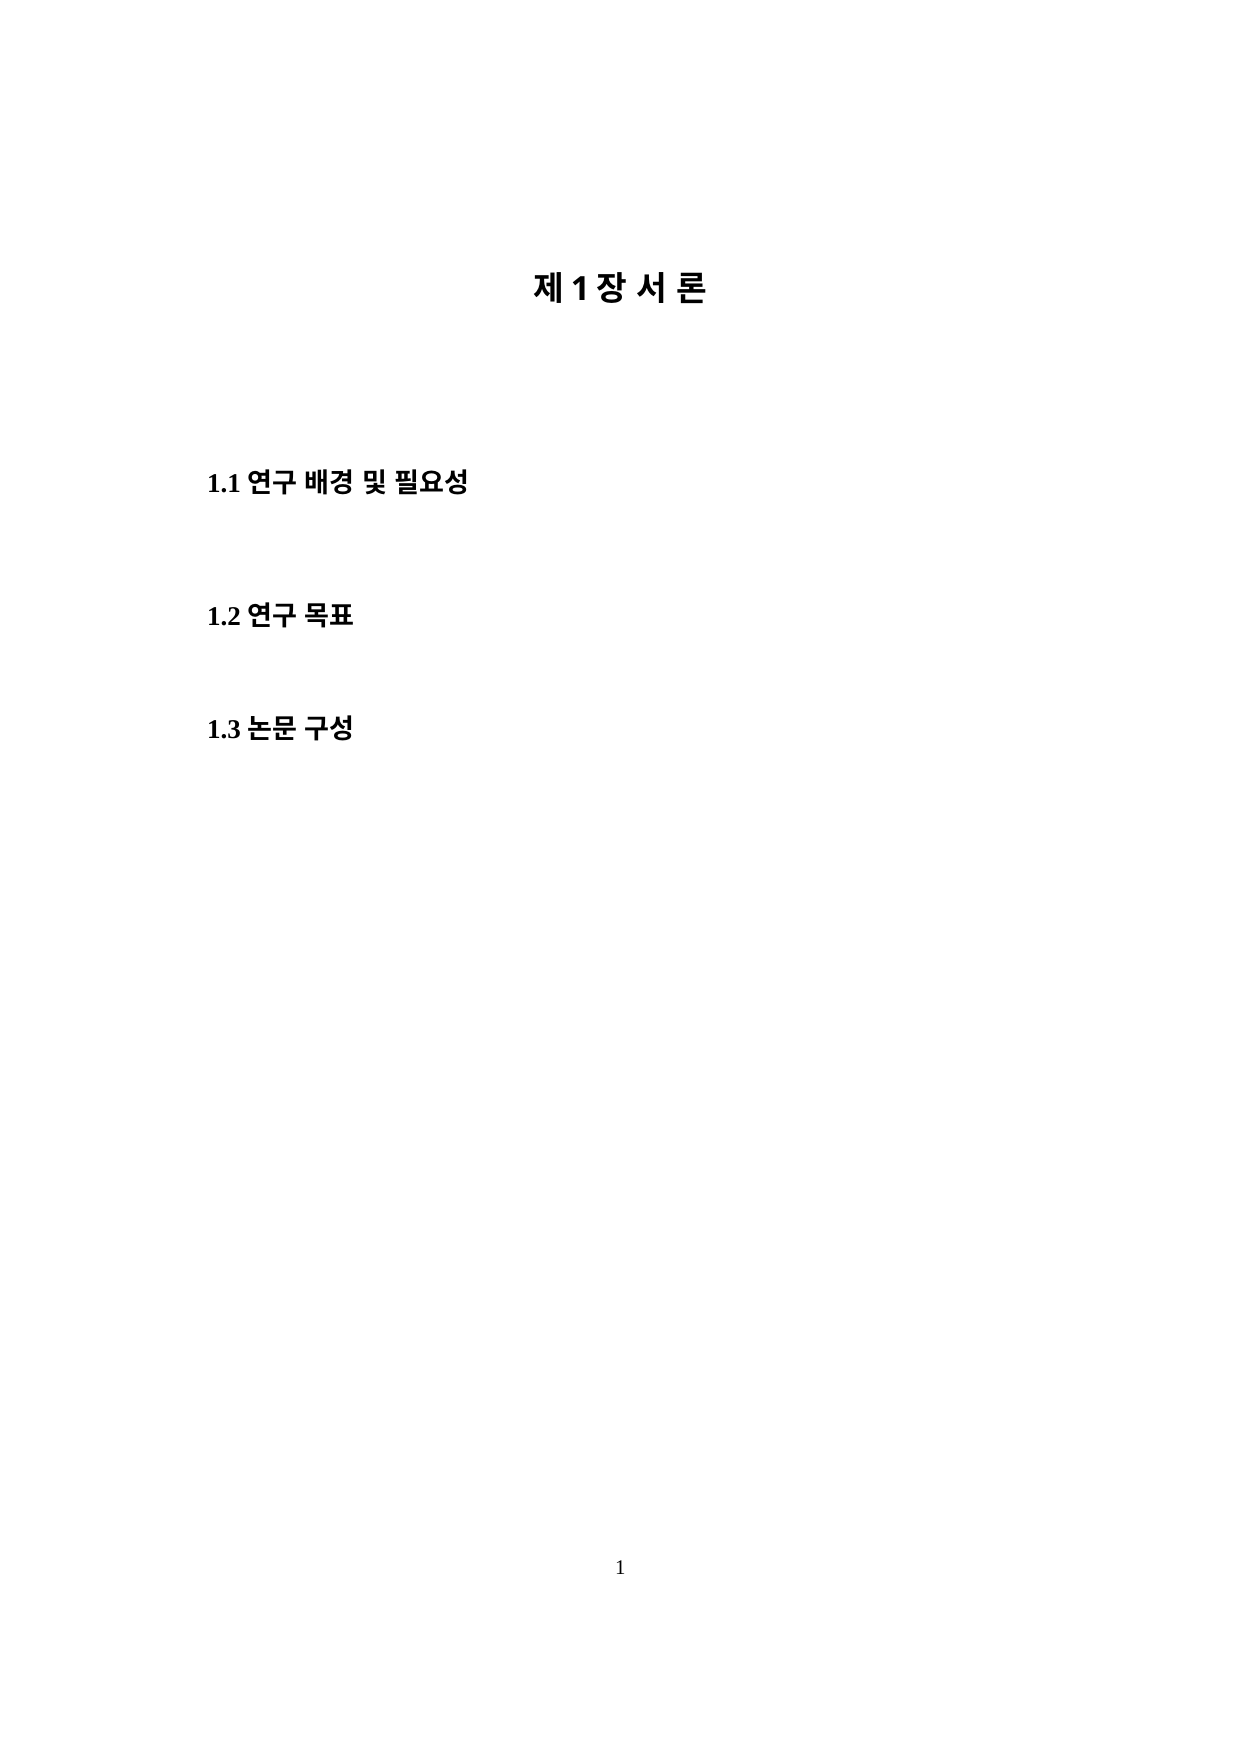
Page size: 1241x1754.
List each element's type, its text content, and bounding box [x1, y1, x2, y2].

title 제1장 서 론 [207, 261, 1033, 310]
subtitle 1.3 논문 구성 [207, 707, 1033, 747]
subtitle 1.1 연구 배경 및 필요성 [207, 461, 1033, 501]
subtitle 1.2 연구 목표 [207, 594, 1033, 633]
